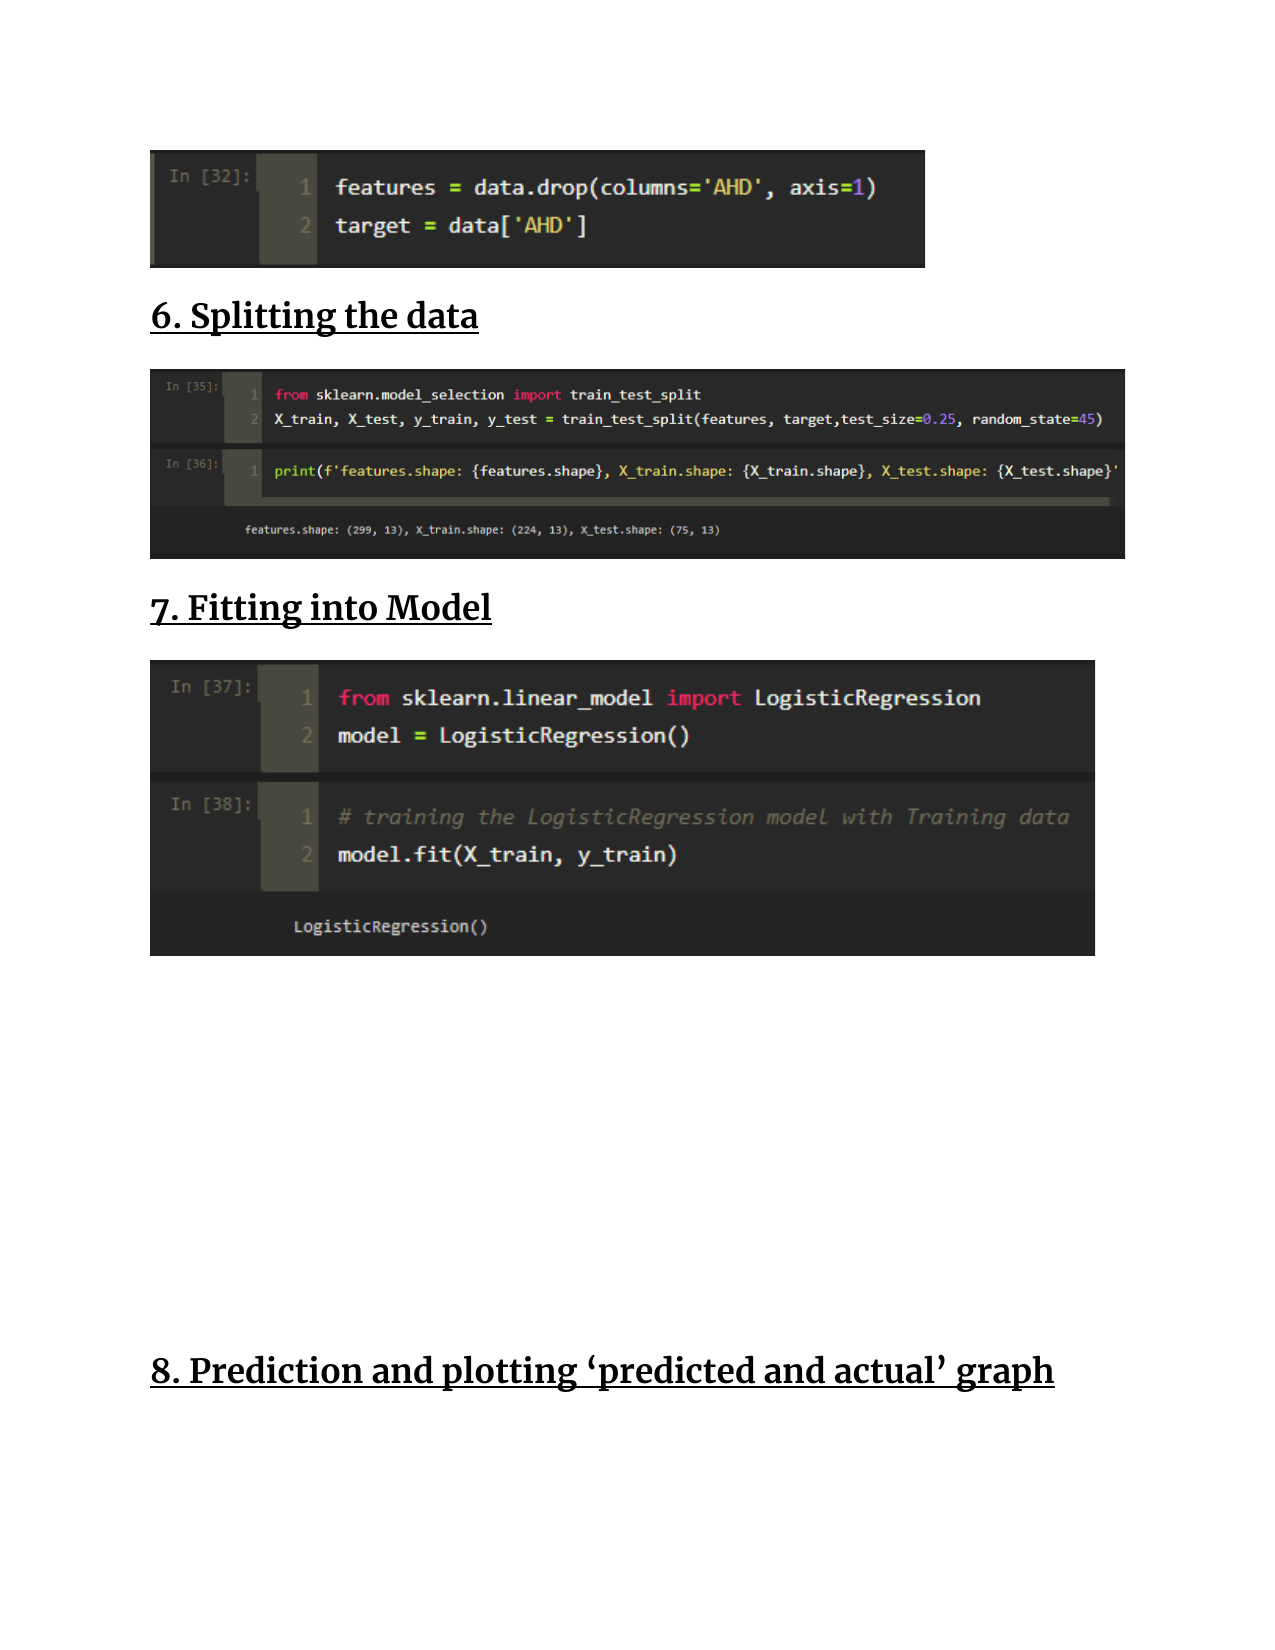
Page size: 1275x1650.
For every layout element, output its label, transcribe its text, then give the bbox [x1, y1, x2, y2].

picture [150, 150, 926, 268]
text 7. Fitting into Model [150, 588, 1125, 629]
picture [150, 660, 1096, 956]
picture [150, 369, 1125, 559]
text 8. Prediction and plotting ‘predicted and actual’ graph [150, 1351, 1125, 1392]
text 6. Splitting the data [150, 296, 1125, 338]
